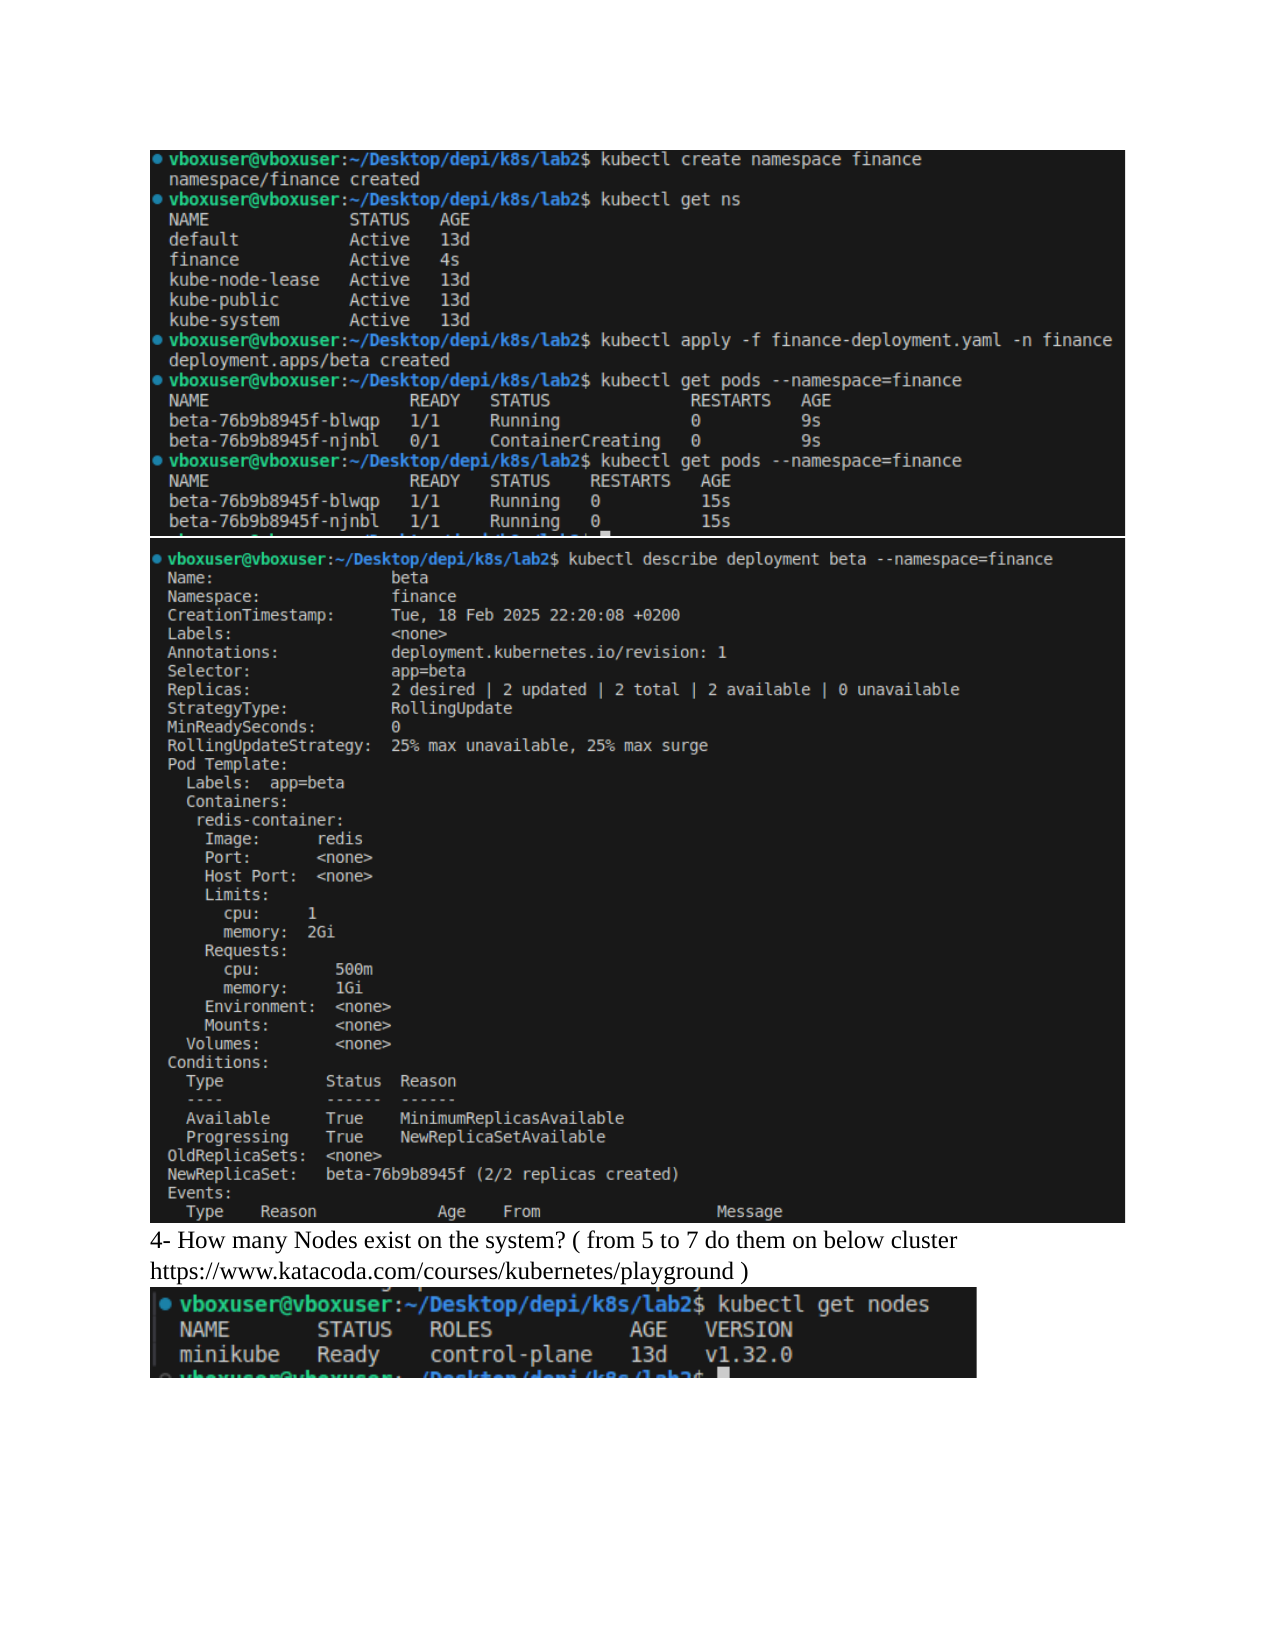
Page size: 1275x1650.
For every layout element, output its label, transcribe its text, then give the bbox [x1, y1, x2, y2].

picture [150, 1287, 977, 1378]
picture [150, 538, 1125, 1223]
picture [150, 150, 1125, 536]
